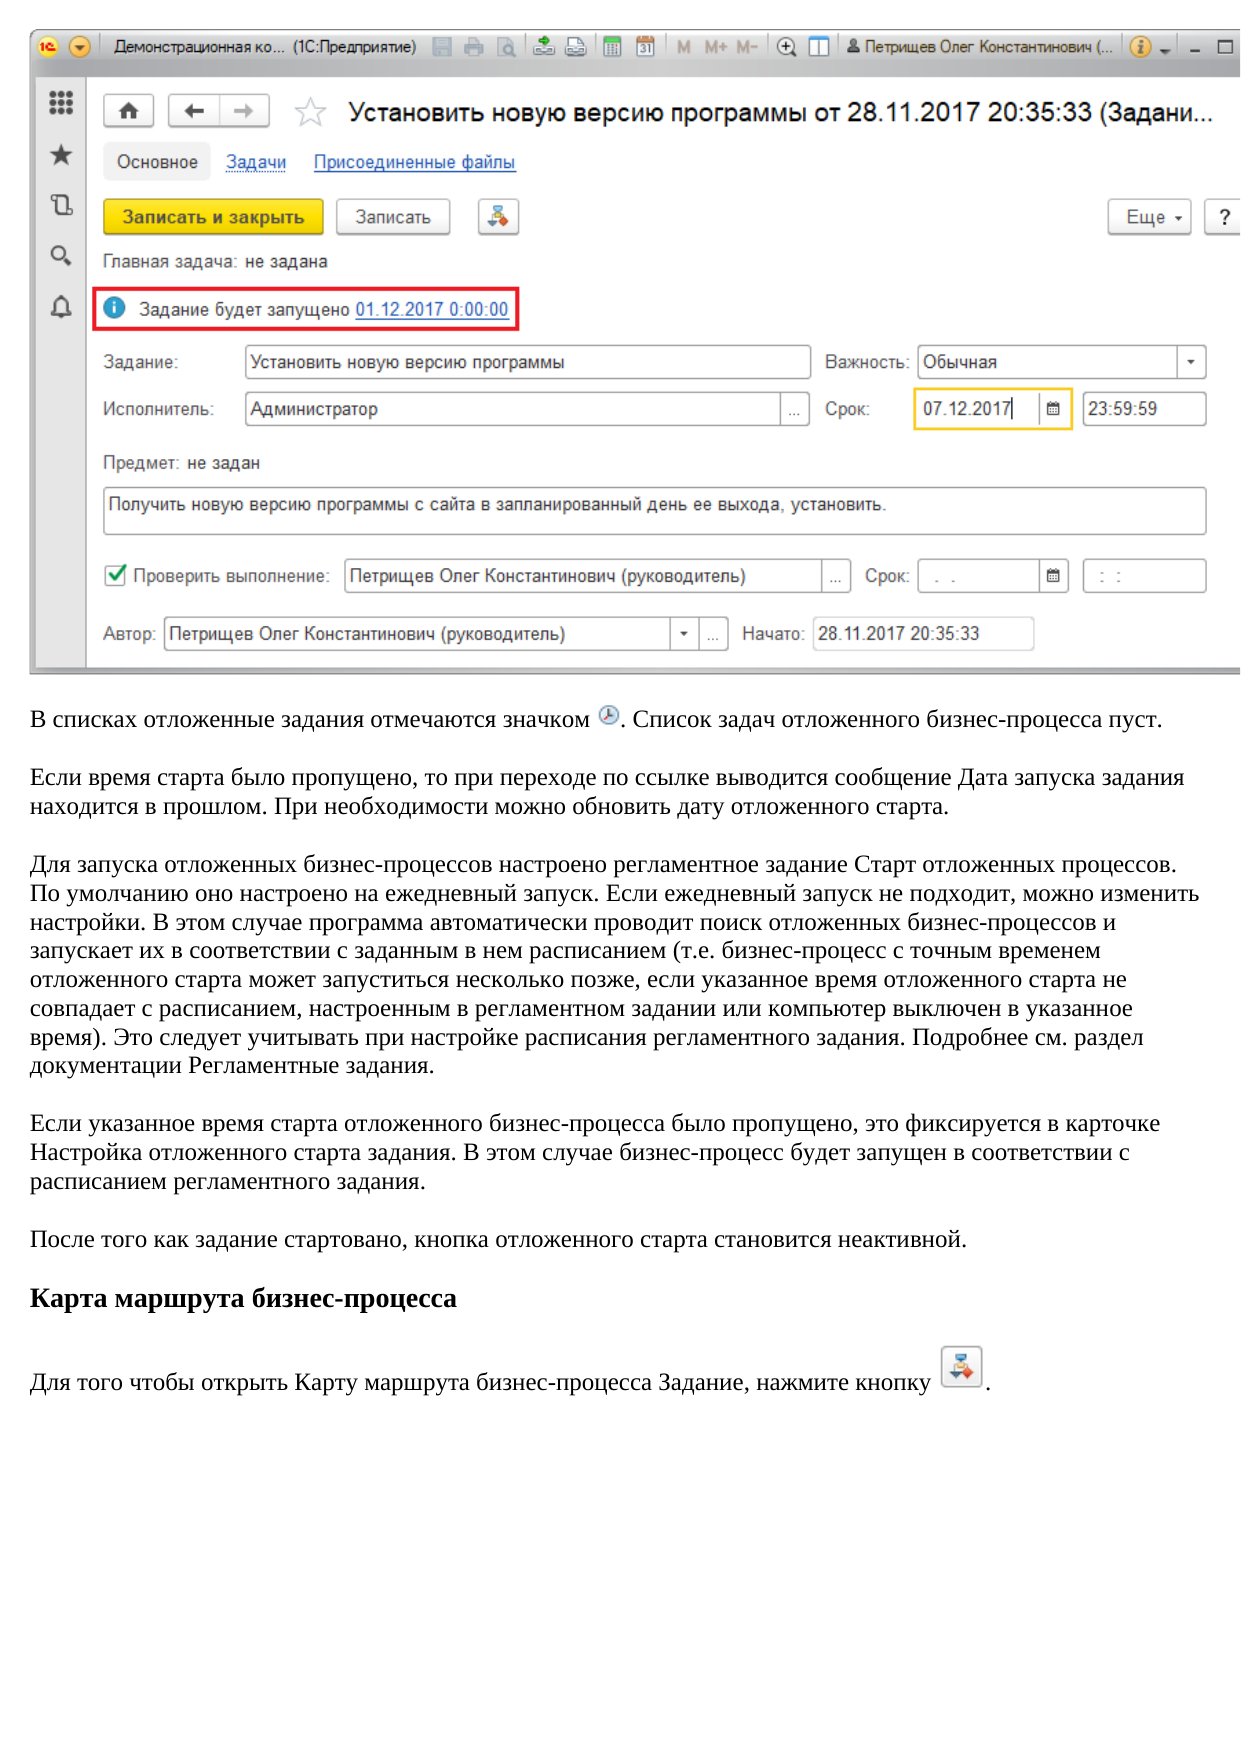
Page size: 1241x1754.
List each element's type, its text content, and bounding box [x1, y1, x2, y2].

text Карта маршрута бизнес-процесса [29, 1282, 1211, 1314]
text Если время старта было пропущено, то при переходе по ссылке выводится сообщение Дата запуска задания находится в прошлом. При необходимости можно обновить дату отложенного старта. [29, 762, 1211, 820]
text После того как задание стартовано, кнопка отложенного старта становится неактивной. [29, 1224, 1211, 1252]
text Для запуска отложенных бизнес-процессов настроено регламентное задание Старт отложенных процессов. По умолчанию оно настроено на ежедневный запуск. Если ежедневный запуск не подходит, можно изменить настройки. В этом случае программа автоматически проводит поиск отложенных бизнес-процессов и запускает их в соответствии с заданным в нем расписанием (т.е. бизнес-процесс с точным временем отложенного старта может запуститься несколько позже, если указанное время отложенного старта не совпадает с расписанием, настроенным в регламентном задании или компьютер выключен в указанное время). Это следует учитывать при настройке расписания регламентного задания. Подробнее см. раздел документации Регламентные задания. [29, 849, 1211, 1079]
picture [596, 704, 620, 728]
picture [938, 1343, 986, 1391]
picture [29, 29, 1241, 676]
text Для того чтобы открыть Карту маршрута бизнес-процесса Задание, нажмите кнопку . [29, 1343, 1211, 1396]
text Если указанное время старта отложенного бизнес-процесса было пропущено, это фиксируется в карточке Настройка отложенного старта задания. В этом случае бизнес-процесс будет запущен в соответствии с расписанием регламентного задания. [29, 1108, 1211, 1194]
text В списках отложенные задания отмечаются значком . Список задач отложенного бизнес-процесса пуст. [29, 704, 1211, 733]
